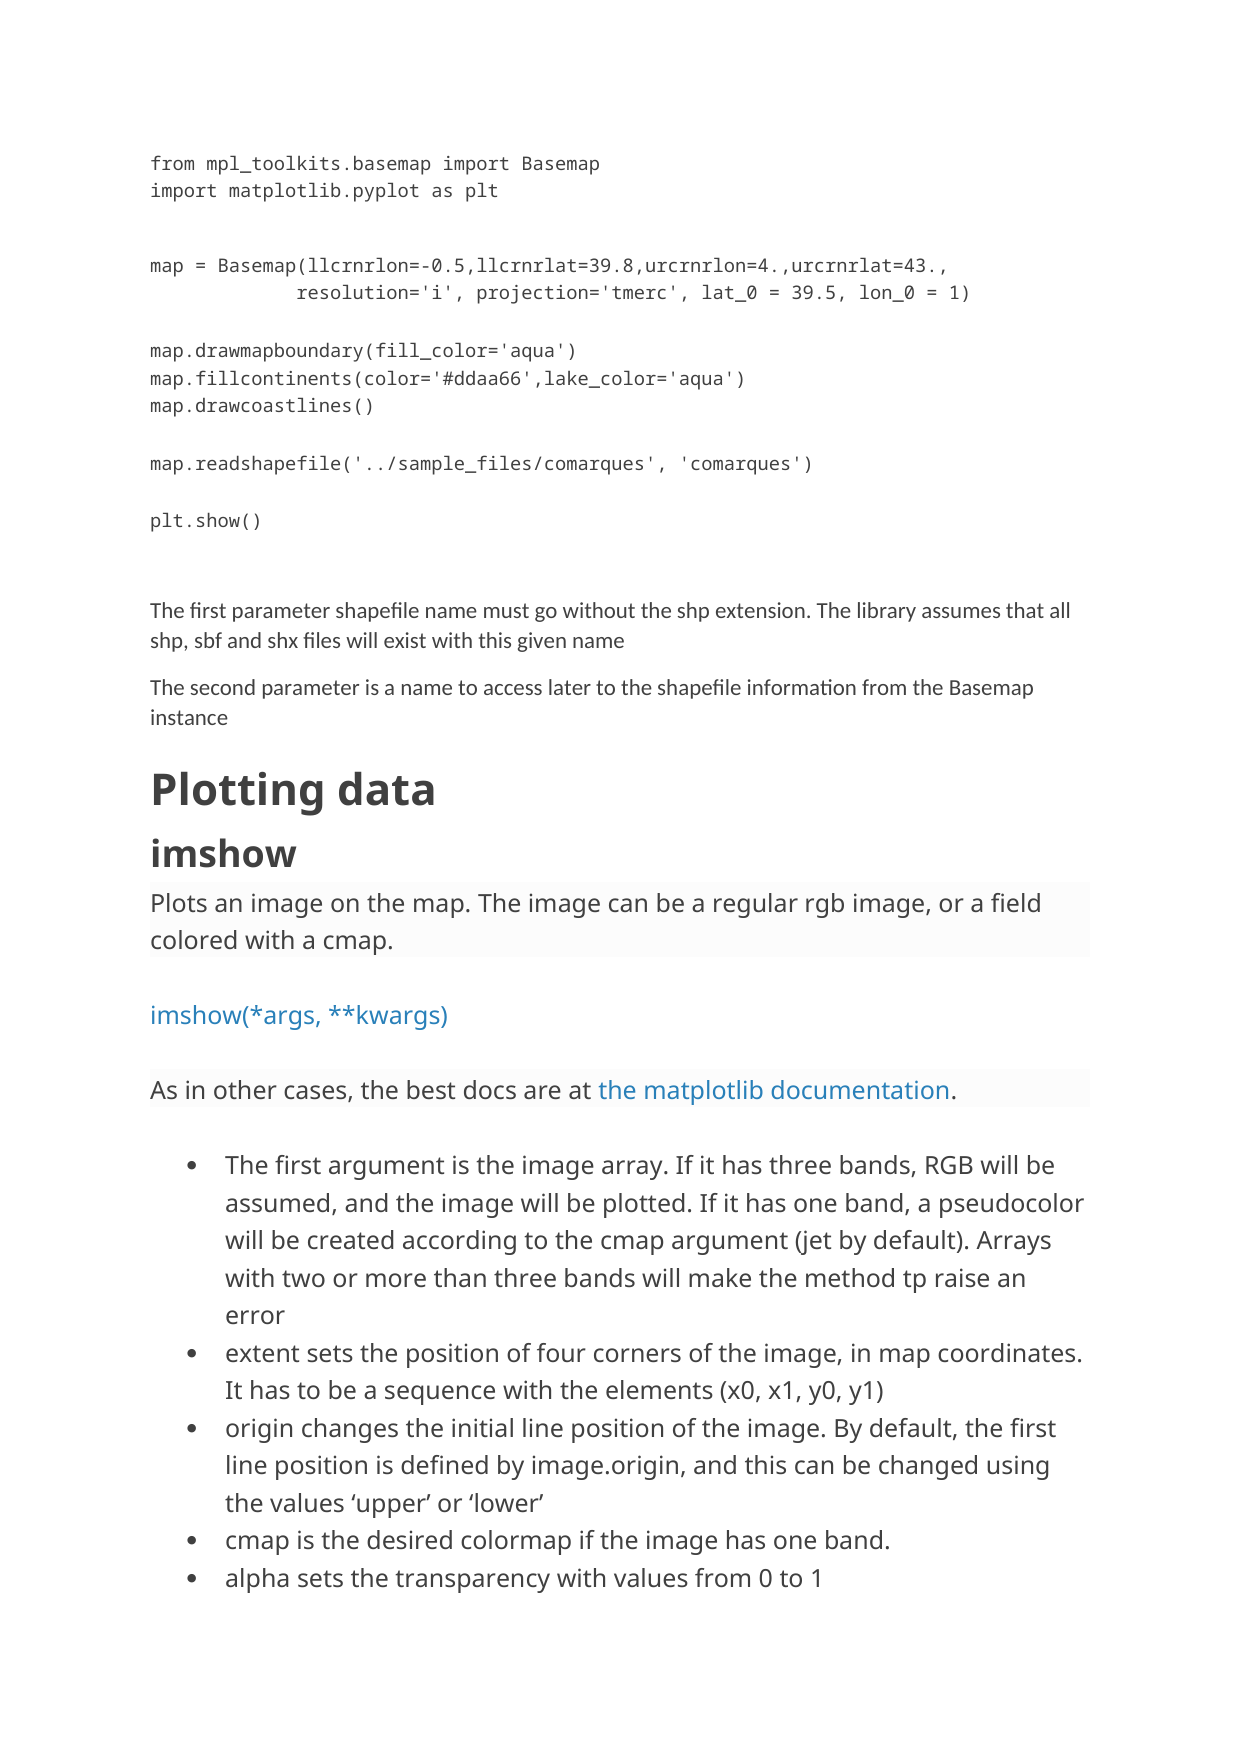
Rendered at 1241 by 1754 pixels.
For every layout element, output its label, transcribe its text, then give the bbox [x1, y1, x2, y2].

text map = Basemap(llcrnrlon=-0.5,llcrnrlat=39.8,urcrnrlon=4.,urcrnrlat=43., resolution='i', projection='tmerc', lat_0 = 39.5, lon_0 = 1) map.drawmapboundary(fill_color='aqua') map.fillcontinents(color='#ddaa66',lake_color='aqua') map.drawcoastlines() map.readshapefile('../sample_files/comarques', 'comarques') plt.show() [150, 252, 1090, 533]
text The first parameter shapefile name must go without the shp extension. The library assumes that all shp, sbf and shx files will exist with this given name [150, 596, 1090, 654]
text from mpl_toolkits.basemap import Basemap import matplotlib.pyplot as plt [150, 150, 1090, 233]
text As in other cases, the best docs are at the matplotlib documentation. [150, 1069, 1090, 1107]
text The second parameter is a name to access later to the shapefile information from the Basemap instance [150, 673, 1090, 731]
text imshow(*args, **kwargs) [150, 994, 1090, 1032]
list alpha sets the transparency with values from 0 to 1 [187, 1557, 1090, 1594]
text Plots an image on the map. The image can be a regular rgb image, or a field colored with a cmap. [150, 882, 1090, 957]
list The first argument is the image array. If it has three bands, RGB will be assumed, and the image will be plotted. If it has one band, a pseudocolor will be created according to the cmap argument (jet by default). Arrays with two or more than three bands will make the method tp raise an error [187, 1144, 1090, 1332]
list extent sets the position of four corners of the image, in map coordinates. It has to be a sequence with the elements (x0, x1, y0, y1) [187, 1332, 1090, 1407]
subtitle Plotting data [150, 758, 1090, 818]
subtitle imshow [150, 827, 1090, 878]
list cmap is the desired colormap if the image has one band. [187, 1519, 1090, 1557]
list origin changes the initial line position of the image. By default, the first line position is defined by image.origin, and this can be changed using the values ‘upper’ or ‘lower’ [187, 1407, 1090, 1519]
